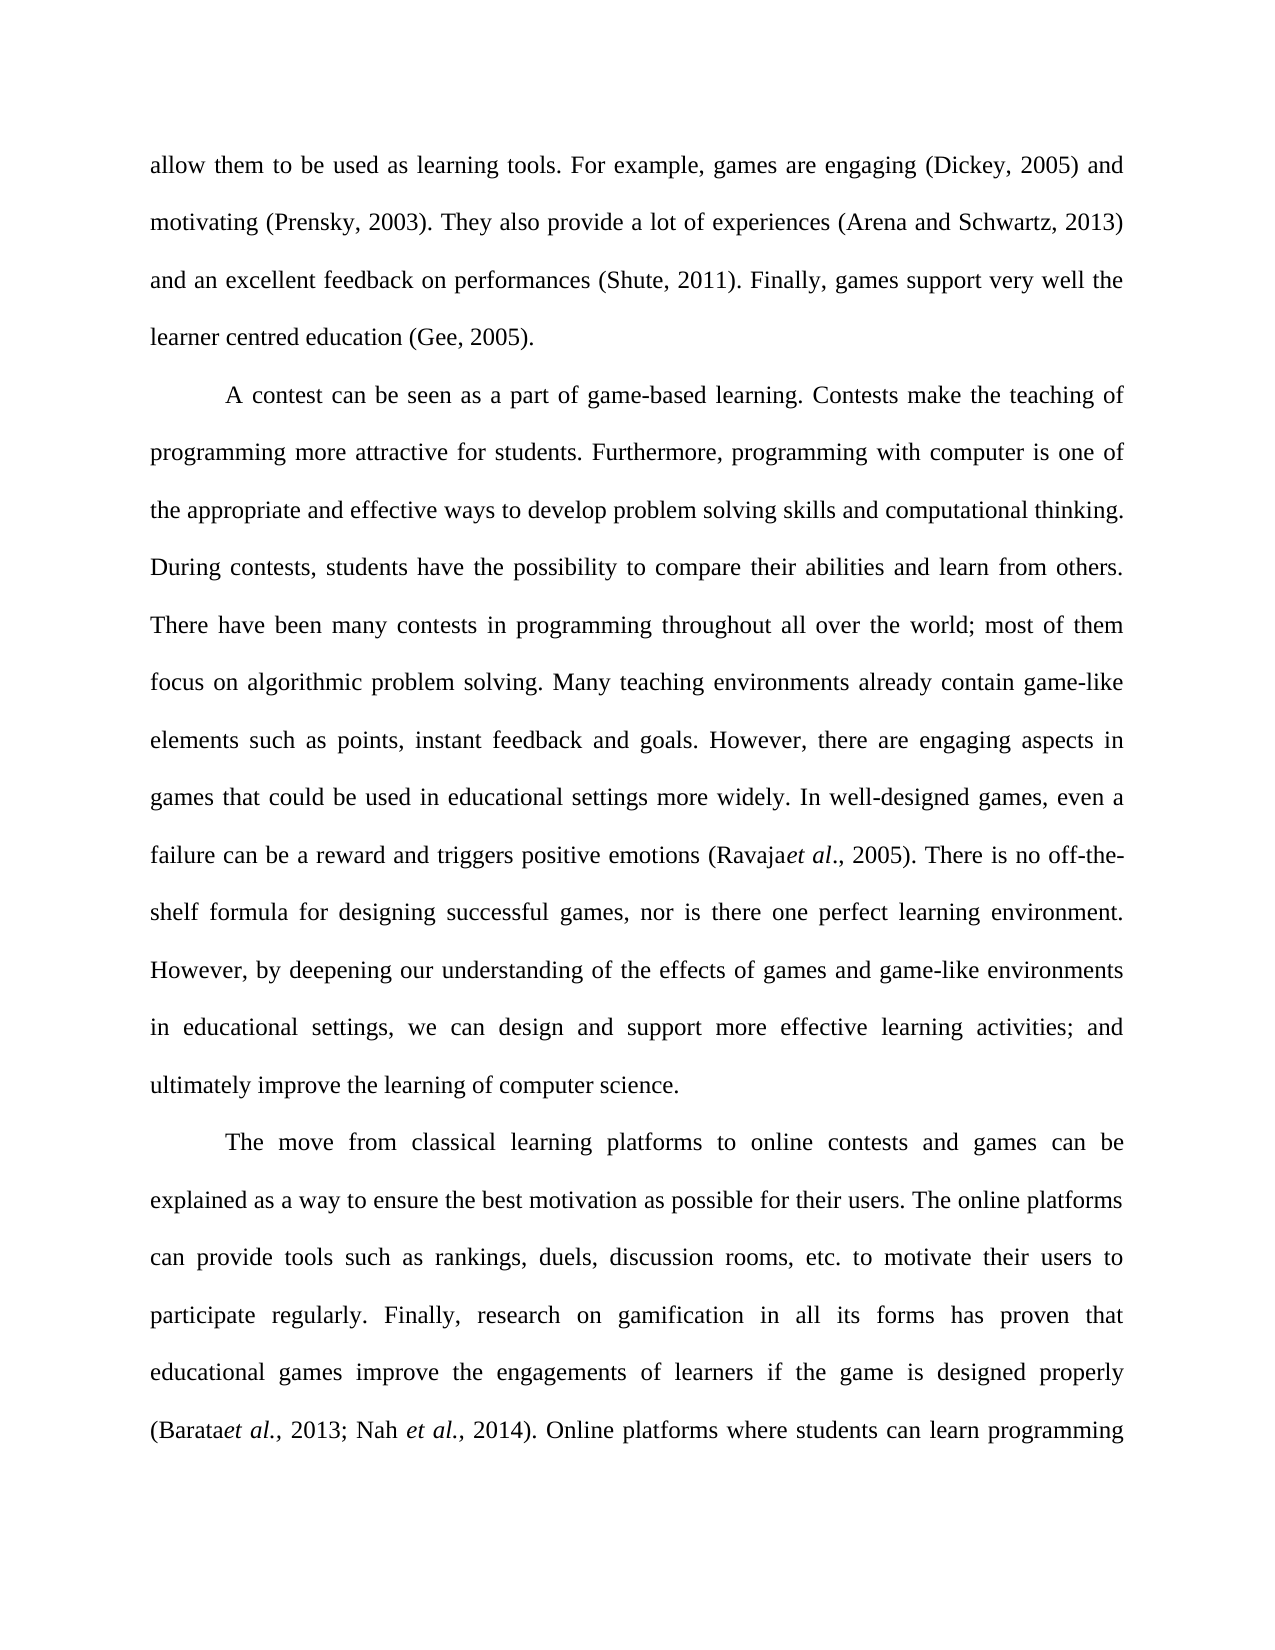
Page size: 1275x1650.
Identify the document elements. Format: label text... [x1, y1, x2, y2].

text A contest can be seen as a part of game-based learning. Contests make the teaching of programming more attractive for students. Furthermore, programming with computer is one of the appropriate and effective ways to develop problem solving skills and computational thinking. During contests, students have the possibility to compare their abilities and learn from others. There have been many contests in programming throughout all over the world; most of them focus on algorithmic problem solving. Many teaching environments already contain game-like elements such as points, instant feedback and goals. However, there are engaging aspects in games that could be used in educational settings more widely. In well-designed games, even a failure can be a reward and triggers positive emotions (Ravajaet al., 2005). There is no off-the-shelf formula for designing successful games, nor is there one perfect learning environment. However, by deepening our understanding of the effects of games and game-like environments in educational settings, we can design and support more effective learning activities; and ultimately improve the learning of computer science. [150, 380, 1125, 1099]
